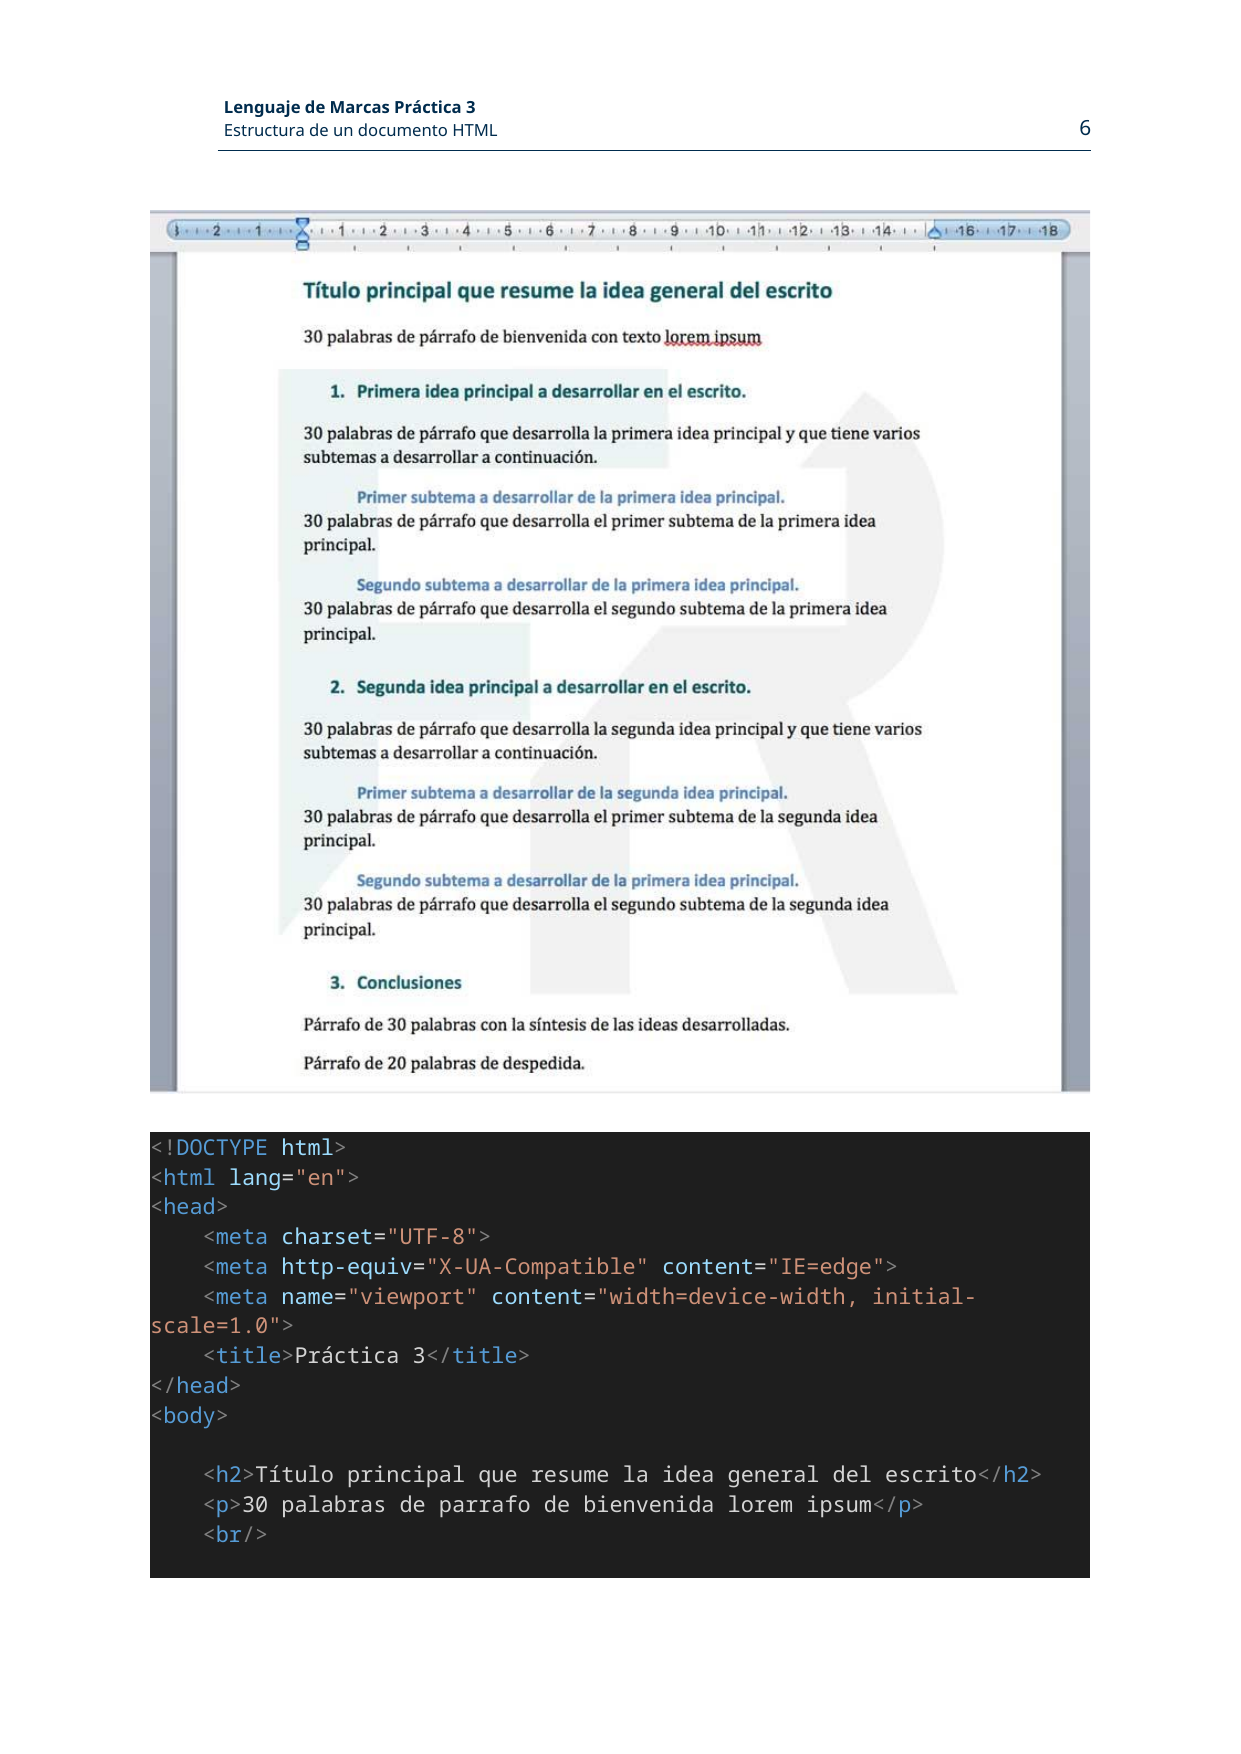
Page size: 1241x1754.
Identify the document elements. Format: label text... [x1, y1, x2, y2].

text <!DOCTYPE html> [150, 1132, 1090, 1161]
text <html lang="en"> [150, 1161, 1090, 1191]
text <h2>Título principal que resume la idea general del escrito</h2> [150, 1459, 1090, 1489]
text <body> [150, 1400, 1090, 1429]
text <meta http-equiv="X-UA-Compatible" content="IE=edge"> [150, 1251, 1090, 1281]
text </head> [150, 1370, 1090, 1400]
text <p>30 palabras de parrafo de bienvenida lorem ipsum</p> [150, 1489, 1090, 1519]
text <head> [150, 1191, 1090, 1221]
text <br/> [150, 1519, 1090, 1549]
picture [150, 210, 1091, 1094]
text <meta name="viewport" content="width=device-width, initial-scale=1.0"> [150, 1281, 1090, 1340]
text <title>Práctica 3</title> [150, 1340, 1090, 1370]
text <meta charset="UTF-8"> [150, 1221, 1090, 1251]
